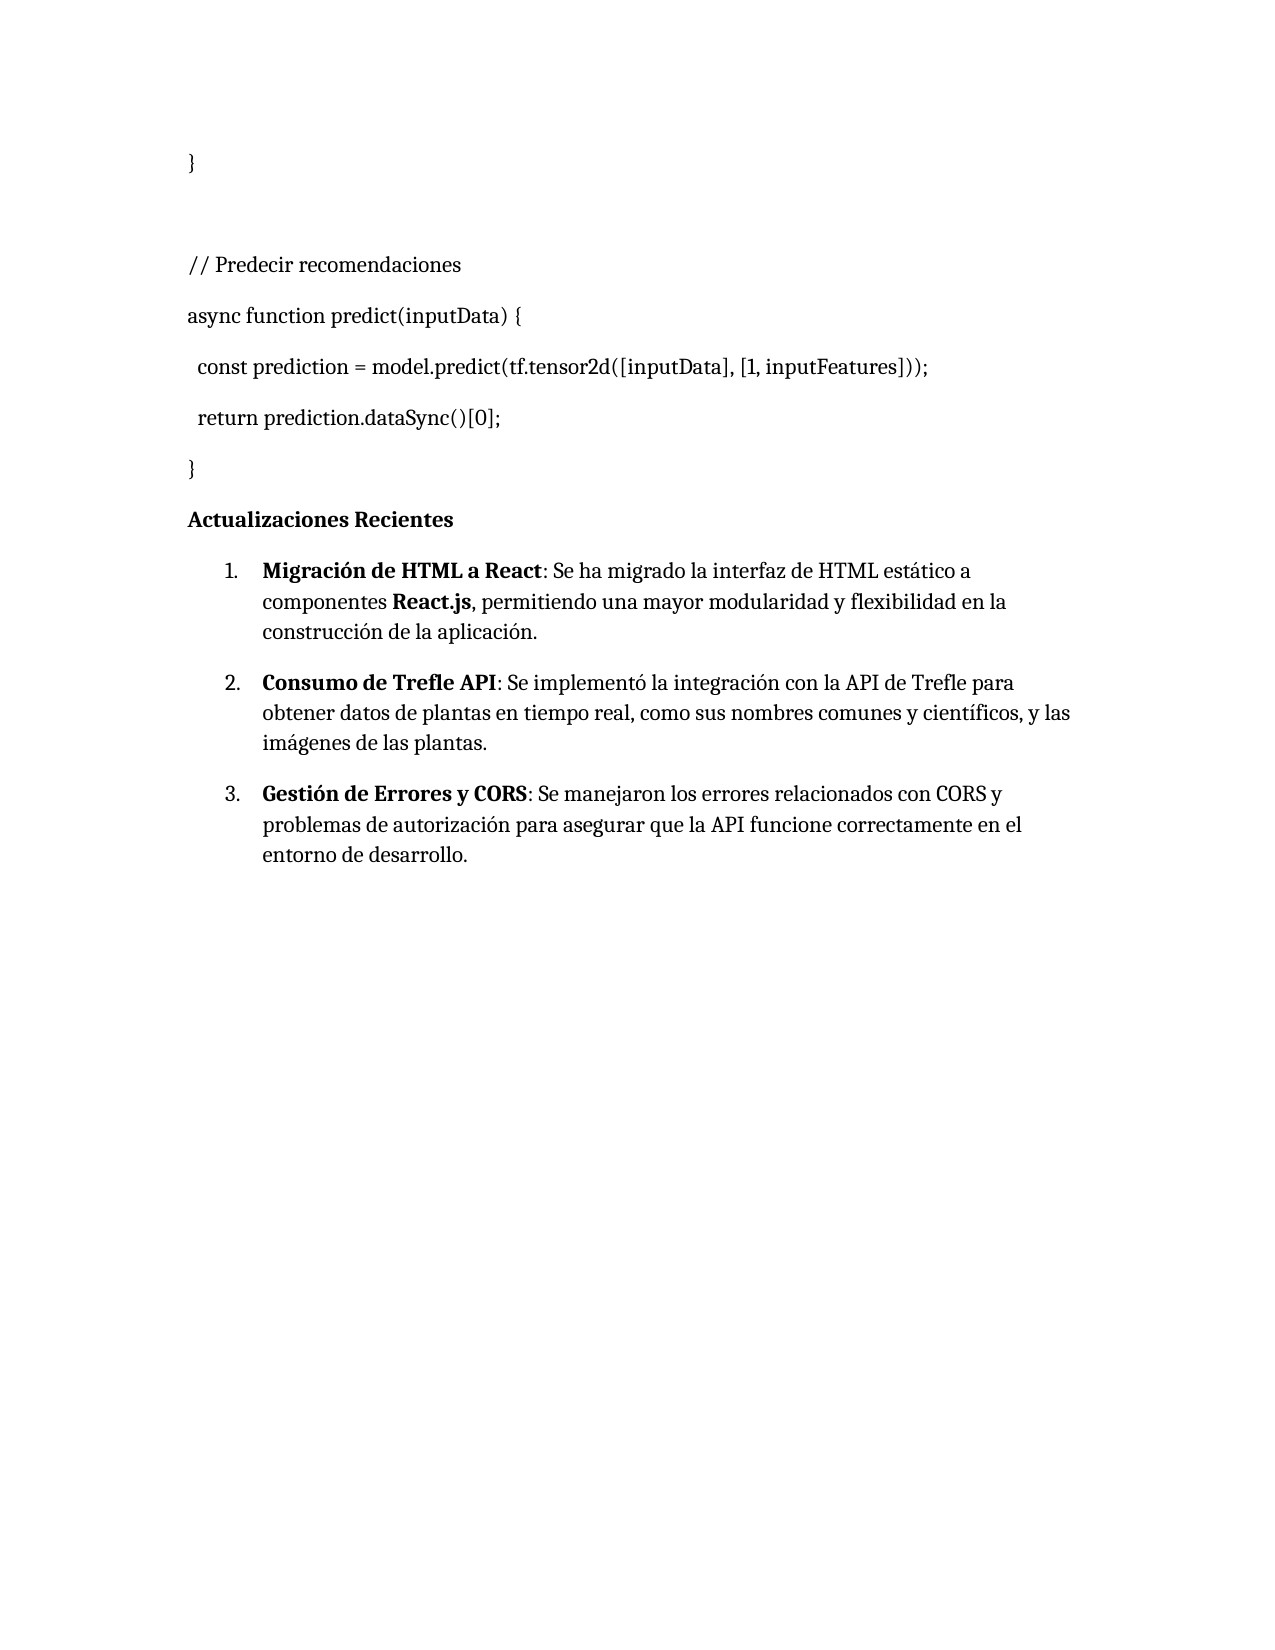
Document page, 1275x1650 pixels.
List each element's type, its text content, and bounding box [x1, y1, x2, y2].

text } [187, 150, 1087, 176]
list Consumo de Trefle API: Se implementó la integración con la API de Trefle para obtener datos de plantas en tiempo real, como sus nombres comunes y científicos, y las imágenes de las plantas. [225, 670, 1087, 757]
text async function predict(inputData) { [187, 303, 1087, 329]
text // Predecir recomendaciones [187, 252, 1087, 278]
text Actualizaciones Recientes [187, 507, 1087, 534]
text const prediction = model.predict(tf.tensor2d([inputData], [1, inputFeatures])); [187, 354, 1087, 381]
list Gestión de Errores y CORS: Se manejaron los errores relacionados con CORS y problemas de autorización para asegurar que la API funcione correctamente en el entorno de desarrollo. [225, 781, 1087, 868]
text return prediction.dataSync()[0]; [187, 405, 1087, 432]
text } [187, 456, 1087, 483]
list Migración de HTML a React: Se ha migrado la interfaz de HTML estático a componentes React.js, permitiendo una mayor modularidad y flexibilidad en la construcción de la aplicación. [225, 558, 1087, 645]
